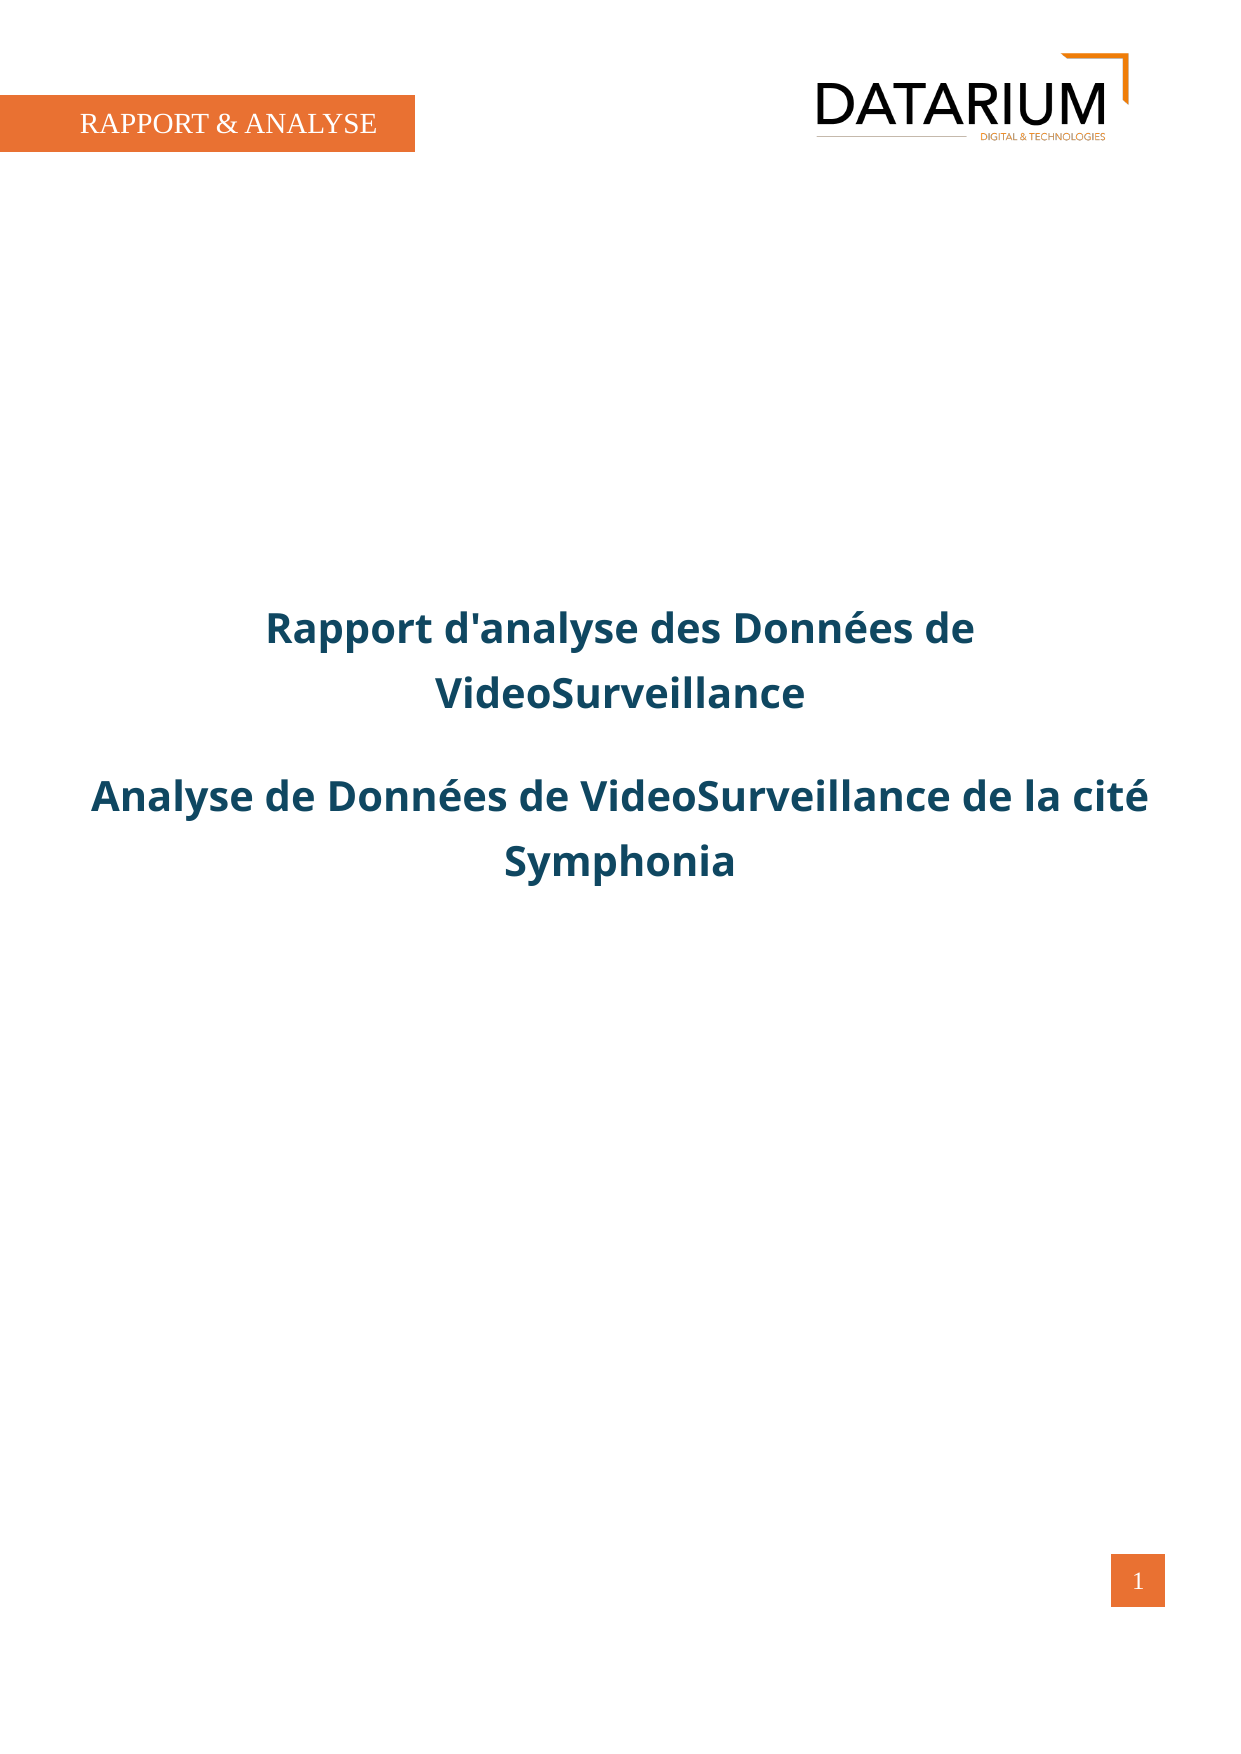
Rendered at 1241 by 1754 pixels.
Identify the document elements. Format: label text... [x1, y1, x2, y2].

picture [798, 41, 1142, 161]
subtitle Analyse de Données de VideoSurveillance de la cité Symphonia [75, 767, 1165, 889]
subtitle Rapport d'analyse des Données de VideoSurveillance [75, 599, 1165, 721]
